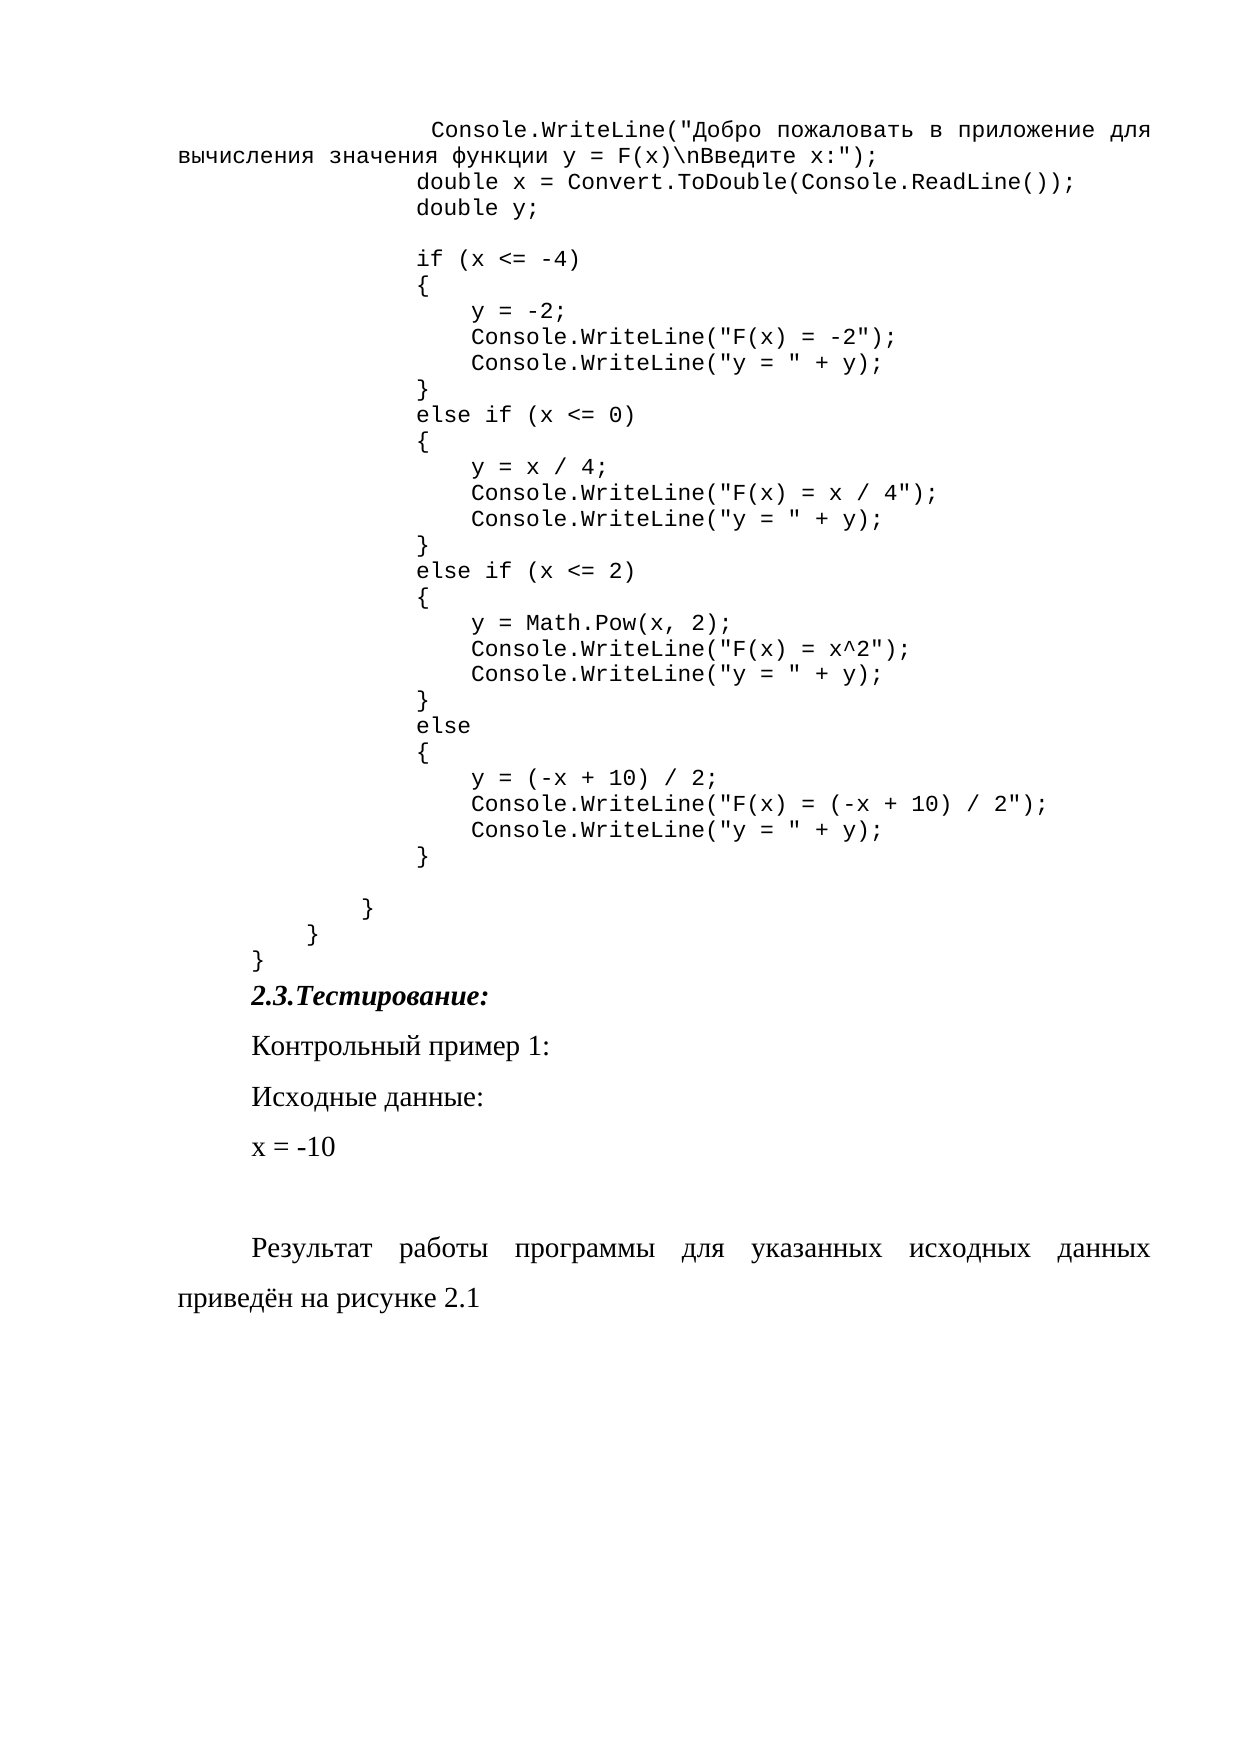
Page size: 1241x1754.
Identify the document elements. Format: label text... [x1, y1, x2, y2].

text Console.WriteLine("F(x) = x / 4"); [177, 481, 1152, 507]
text } [177, 896, 1152, 922]
text Console.WriteLine("F(x) = x^2"); [177, 637, 1152, 663]
text { [177, 585, 1152, 611]
text y = Math.Pow(x, 2); [177, 611, 1152, 637]
text y = x / 4; [177, 455, 1152, 481]
text } [177, 844, 1152, 870]
text Результат работы программы для указанных исходных данных приведён на рисунке 2.1 [177, 1230, 1152, 1314]
text Console.WriteLine("y = " + y); [177, 507, 1152, 533]
text { [177, 429, 1152, 455]
text x = -10 [177, 1129, 1152, 1163]
text Console.WriteLine("y = " + y); [177, 818, 1152, 844]
text if (x <= -4) [177, 248, 1152, 274]
text } [177, 689, 1152, 715]
text else if (x <= 0) [177, 403, 1152, 429]
text { [177, 741, 1152, 767]
text Console.WriteLine("y = " + y); [177, 663, 1152, 689]
text Console.WriteLine("F(x) = (-x + 10) / 2"); [177, 792, 1152, 818]
text Контрольный пример 1: [177, 1028, 1152, 1062]
text else if (x <= 2) [177, 559, 1152, 585]
text } [177, 948, 1152, 974]
text } [177, 533, 1152, 559]
text Console.WriteLine("y = " + y); [177, 352, 1152, 377]
text y = -2; [177, 300, 1152, 326]
text } [177, 922, 1152, 948]
text double x = Convert.ToDouble(Console.ReadLine()); [177, 170, 1152, 196]
text Console.WriteLine("F(x) = -2"); [177, 326, 1152, 352]
text y = (-x + 10) / 2; [177, 767, 1152, 792]
text double y; [177, 196, 1152, 222]
subtitle 2.3.Тестирование: [177, 978, 1152, 1012]
text Исходные данные: [177, 1079, 1152, 1112]
text else [177, 715, 1152, 741]
text } [177, 377, 1152, 403]
text Console.WriteLine("Добро пожаловать в приложение для вычисления значения функции y = F(x)\nВведите х:"); [177, 118, 1152, 170]
text { [177, 274, 1152, 300]
